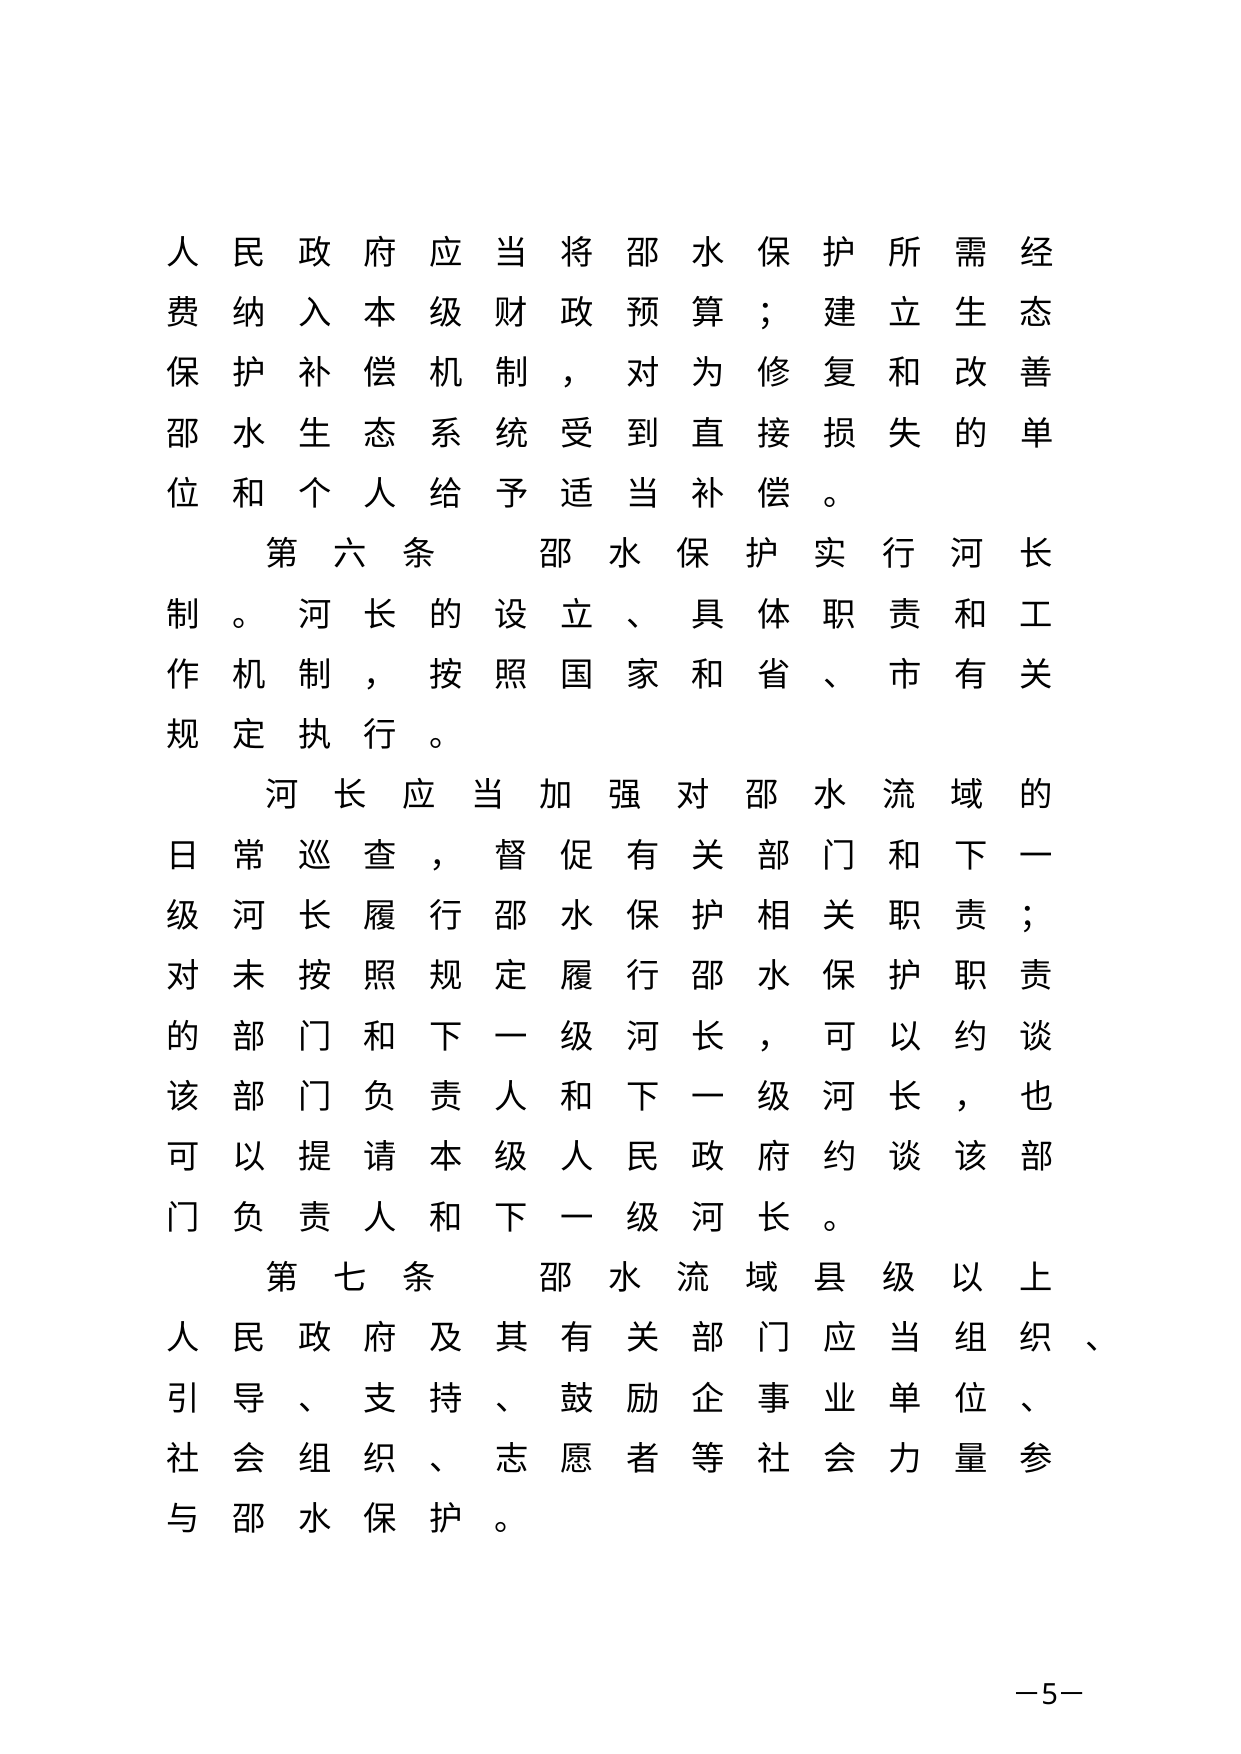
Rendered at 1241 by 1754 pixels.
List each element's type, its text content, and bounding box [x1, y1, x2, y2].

text 河长应当加强对邵水流域的日常巡查，督促有关部门和下一级河长履行邵水保护相关职责；对未按照规定履行邵水保护职责的部门和下一级河长，可以约谈该部门负责人和下一级河长，也可以提请本级人民政府约谈该部门负责人和下一级河长。 [167, 762, 1085, 1245]
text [167, 219, 1085, 521]
text 第六条 邵水保护实行河长制。河长的设立、具体职责和工作机制，按照国家和省、市有关规定执行。 [167, 521, 1085, 762]
text 第七条 邵水流域县级以上人民政府及其有关部门应当组织、引导、支持、鼓励企事业单位、社会组织、志愿者等社会力量参与邵水保护。 [167, 1245, 1085, 1546]
